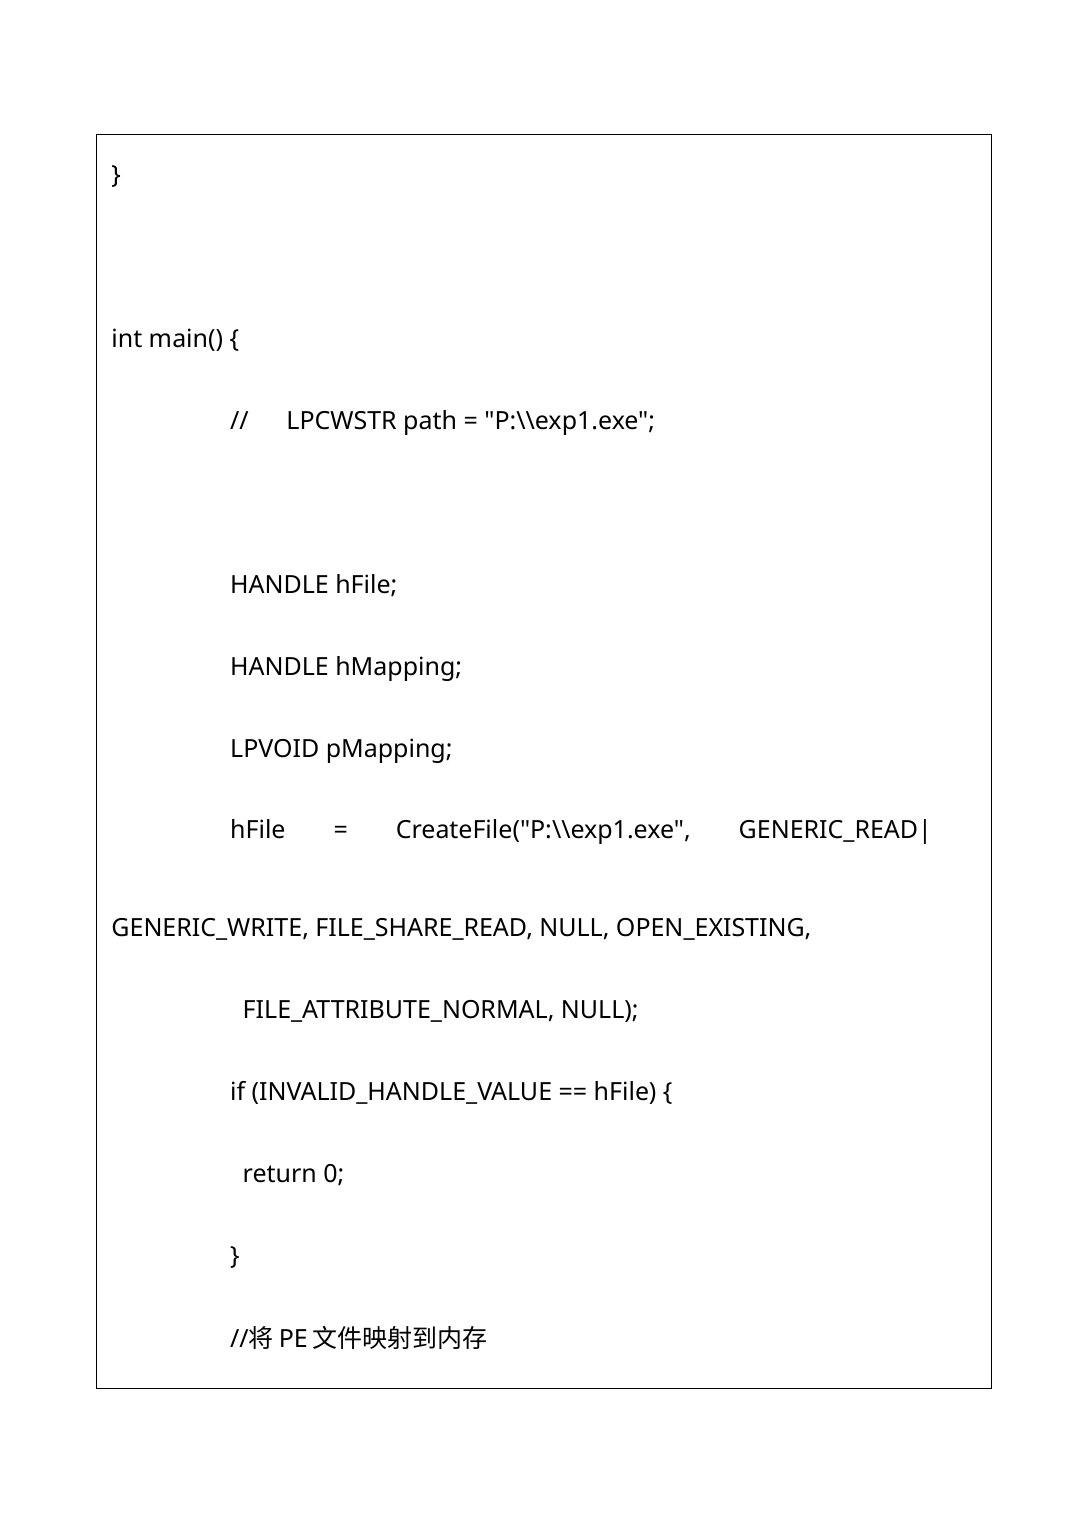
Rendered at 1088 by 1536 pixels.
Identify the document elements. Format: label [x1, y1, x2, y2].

table_cell [97, 135, 991, 1388]
